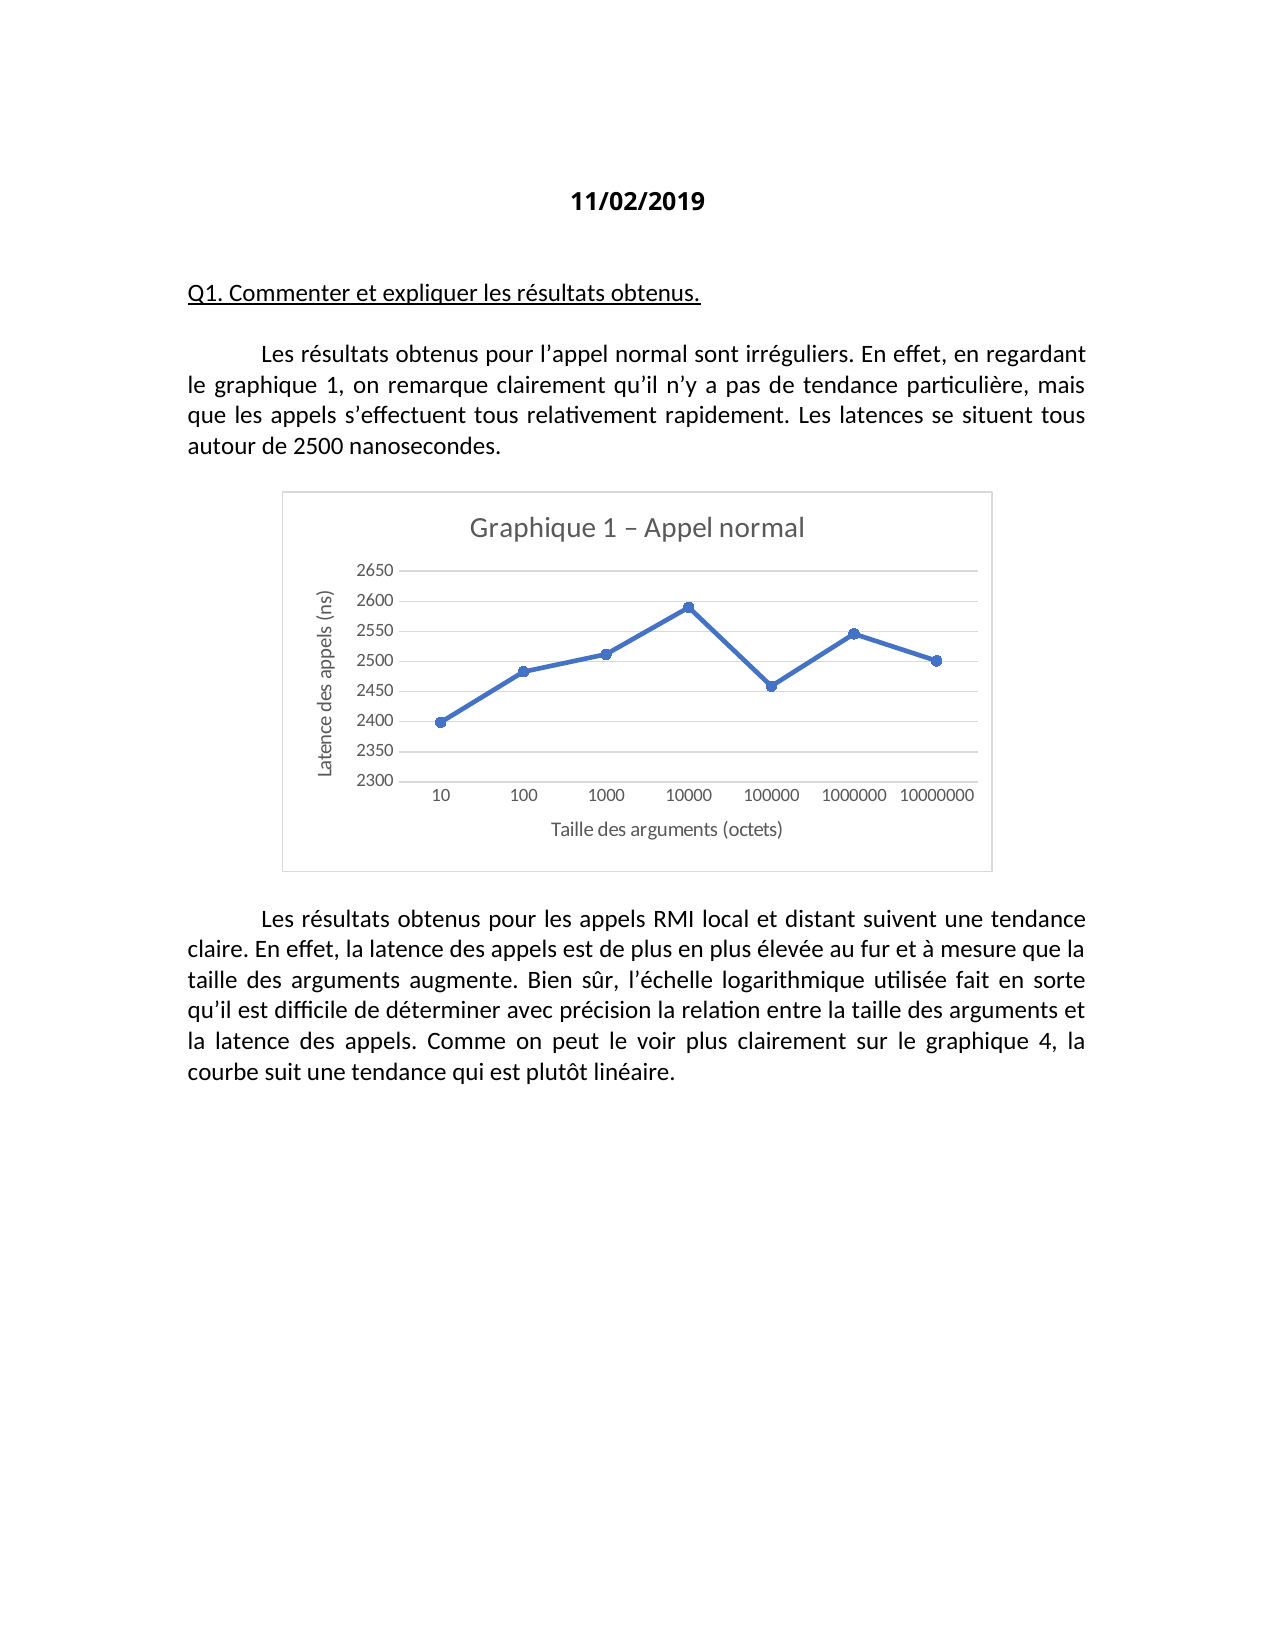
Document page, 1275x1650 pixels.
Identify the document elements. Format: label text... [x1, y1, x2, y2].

text Les résultats obtenus pour les appels RMI local et distant suivent une tendance claire. En effet, la latence des appels est de plus en plus élevée au fur et à mesure que la taille des arguments augmente. Bien sûr, l’échelle logarithmique utilisée fait en sorte qu’il est difficile de déterminer avec précision la relation entre la taille des arguments et la latence des appels. Comme on peut le voir plus clairement sur le graphique 4, la courbe suit une tendance qui est plutôt linéaire. [187, 903, 1087, 1086]
text Les résultats obtenus pour l’appel normal sont irréguliers. En effet, en regardant le graphique 1, on remarque clairement qu’il n’y a pas de tendance particulière, mais que les appels s’effectuent tous relativement rapidement. Les latences se situent tous autour de 2500 nanosecondes. [187, 338, 1087, 461]
text Q1. Commenter et expliquer les résultats obtenus. [187, 277, 1087, 308]
text 11/02/2019 [187, 184, 1087, 218]
